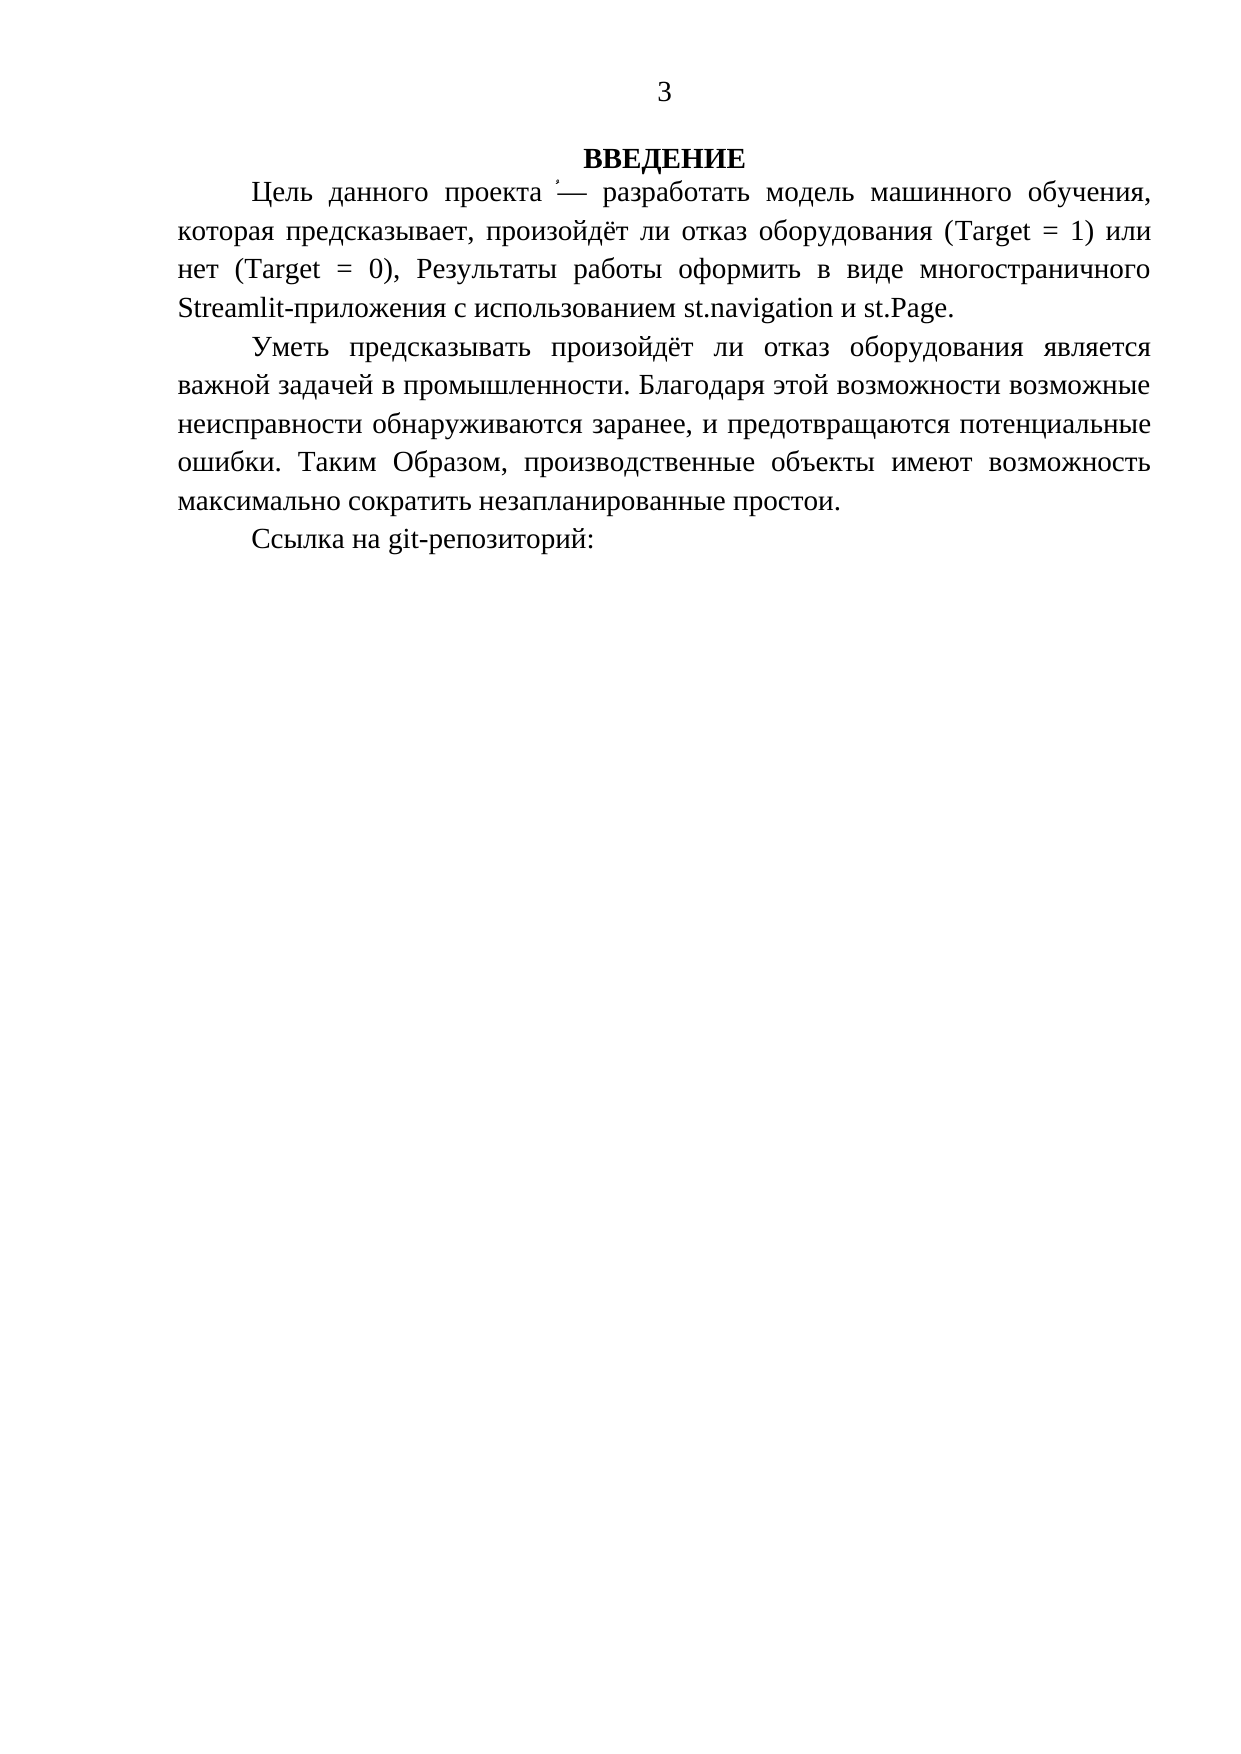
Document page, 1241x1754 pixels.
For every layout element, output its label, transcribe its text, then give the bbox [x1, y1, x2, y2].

text Цель данного проекта ؙ— разработать модель машинного обучения, которая предсказывает, произойдёт ли отказ оборудования (Target = 1) или нет (Target = 0), Результаты работы оформить в виде многостраничного Streamlit-приложения с использованием st.navigation и st.Page. [177, 174, 1152, 324]
text Ссылка на git-репозиторий: [177, 521, 1152, 555]
text ВВЕДЕНИЕ [177, 141, 1152, 174]
text Уметь предсказывать произойдёт ли отказ оборудования является важной задачей в промышленности. Благодаря этой возможности возможные неисправности обнаруживаются заранее, и предотвращаются потенциальные ошибки. Таким Образом, производственные объекты имеют возможность максимально сократить незапланированные простои. [177, 329, 1152, 516]
